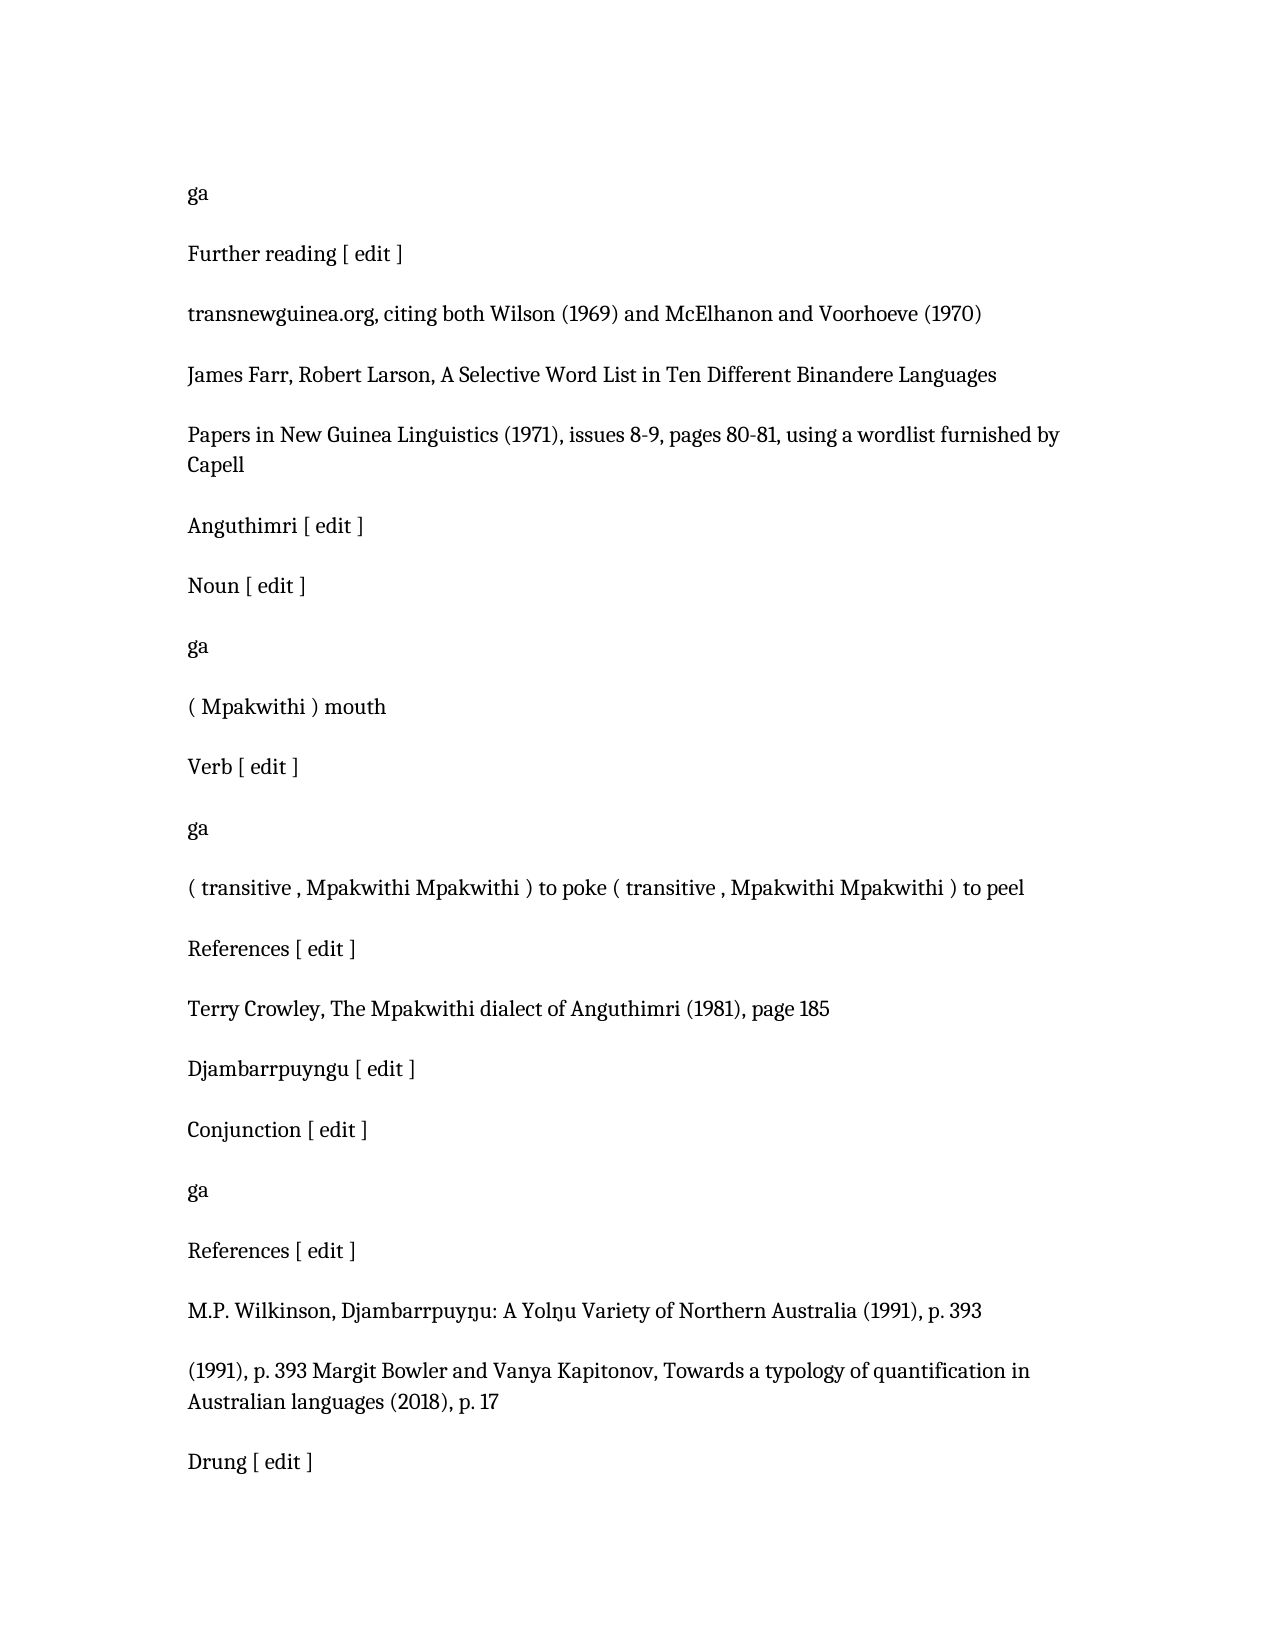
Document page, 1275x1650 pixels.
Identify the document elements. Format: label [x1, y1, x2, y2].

text [187, 150, 1087, 1475]
